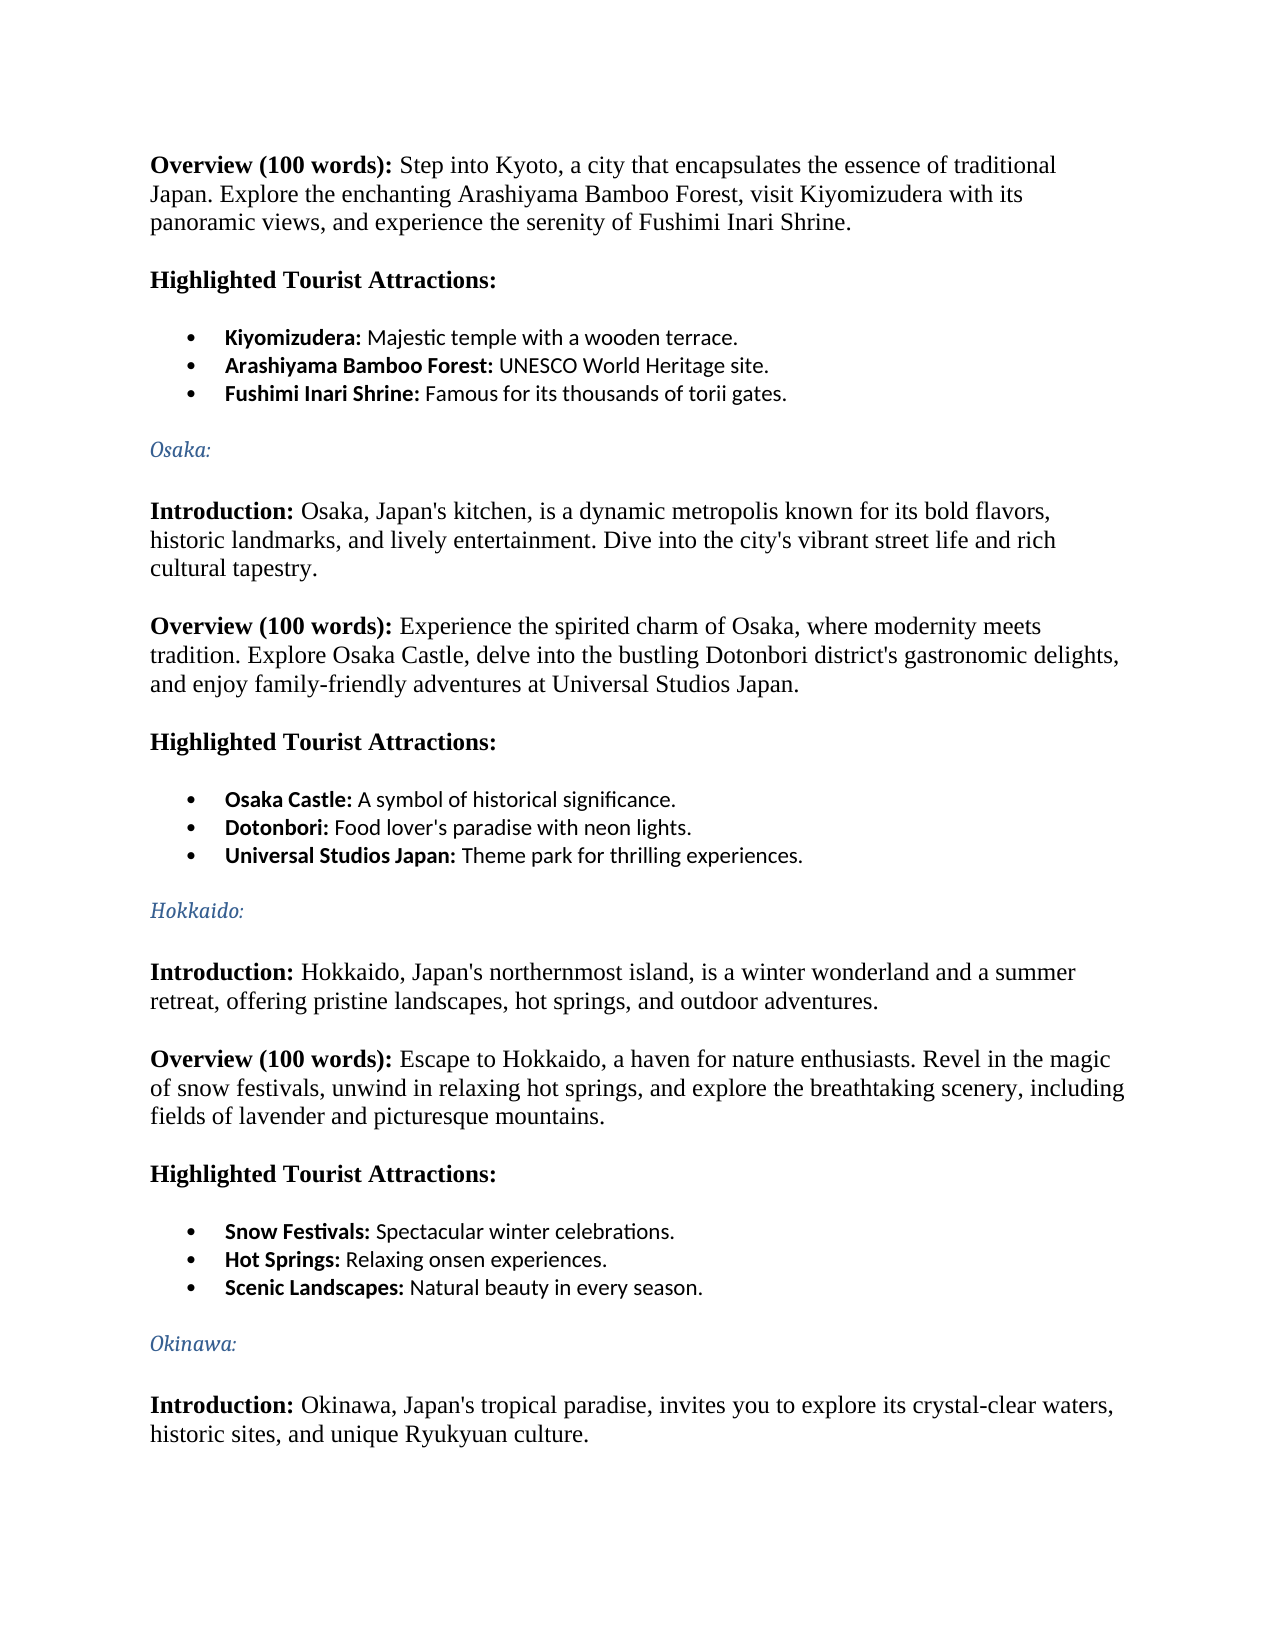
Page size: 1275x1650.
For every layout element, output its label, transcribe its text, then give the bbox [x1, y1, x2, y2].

text Overview (100 words): Step into Kyoto, a city that encapsulates the essence of traditional Japan. Explore the enchanting Arashiyama Bamboo Forest, visit Kiyomizudera with its panoramic views, and experience the serenity of Fushimi Inari Shrine. [150, 150, 1125, 236]
list Snow Festivals: Spectacular winter celebrations. [187, 1217, 1125, 1245]
text Highlighted Tourist Attractions: [150, 1159, 1125, 1188]
list Arashiyama Bamboo Forest: UNESCO World Heritage site. [187, 351, 1125, 379]
text Introduction: Osaka, Japan's kitchen, is a dynamic metropolis known for its bold flavors, historic landmarks, and lively entertainment. Dive into the city's vibrant street life and rich cultural tapestry. [150, 496, 1125, 582]
text Overview (100 words): Experience the spirited charm of Osaka, where modernity meets tradition. Explore Osaka Castle, delve into the bustling Dotonbori district's gastronomic delights, and enjoy family-friendly adventures at Universal Studios Japan. [150, 611, 1125, 698]
list Osaka Castle: A symbol of historical significance. [187, 785, 1125, 813]
list Scenic Landscapes: Natural beauty in every season. [187, 1273, 1125, 1301]
text Highlighted Tourist Attractions: [150, 265, 1125, 294]
list Universal Studios Japan: Theme park for thrilling experiences. [187, 841, 1125, 869]
text Introduction: Okinawa, Japan's tropical paradise, invites you to explore its crystal-clear waters, historic sites, and unique Ryukyuan culture. [150, 1390, 1125, 1447]
text Introduction: Hokkaido, Japan's northernmost island, is a winter wonderland and a summer retreat, offering pristine landscapes, hot springs, and outdoor adventures. [150, 957, 1125, 1015]
list Hot Springs: Relaxing onsen experiences. [187, 1245, 1125, 1273]
text Highlighted Tourist Attractions: [150, 727, 1125, 756]
list Dotonbori: Food lover's paradise with neon lights. [187, 813, 1125, 841]
subtitle Okinawa: [150, 1331, 1125, 1357]
list Fushimi Inari Shrine: Famous for its thousands of torii gates. [187, 379, 1125, 407]
text Overview (100 words): Escape to Hokkaido, a haven for nature enthusiasts. Revel in the magic of snow festivals, unwind in relaxing hot springs, and explore the breathtaking scenery, including fields of lavender and picturesque mountains. [150, 1044, 1125, 1130]
subtitle Hokkaido: [150, 898, 1125, 924]
list Kiyomizudera: Majestic temple with a wooden terrace. [187, 323, 1125, 351]
subtitle Osaka: [150, 437, 1125, 463]
